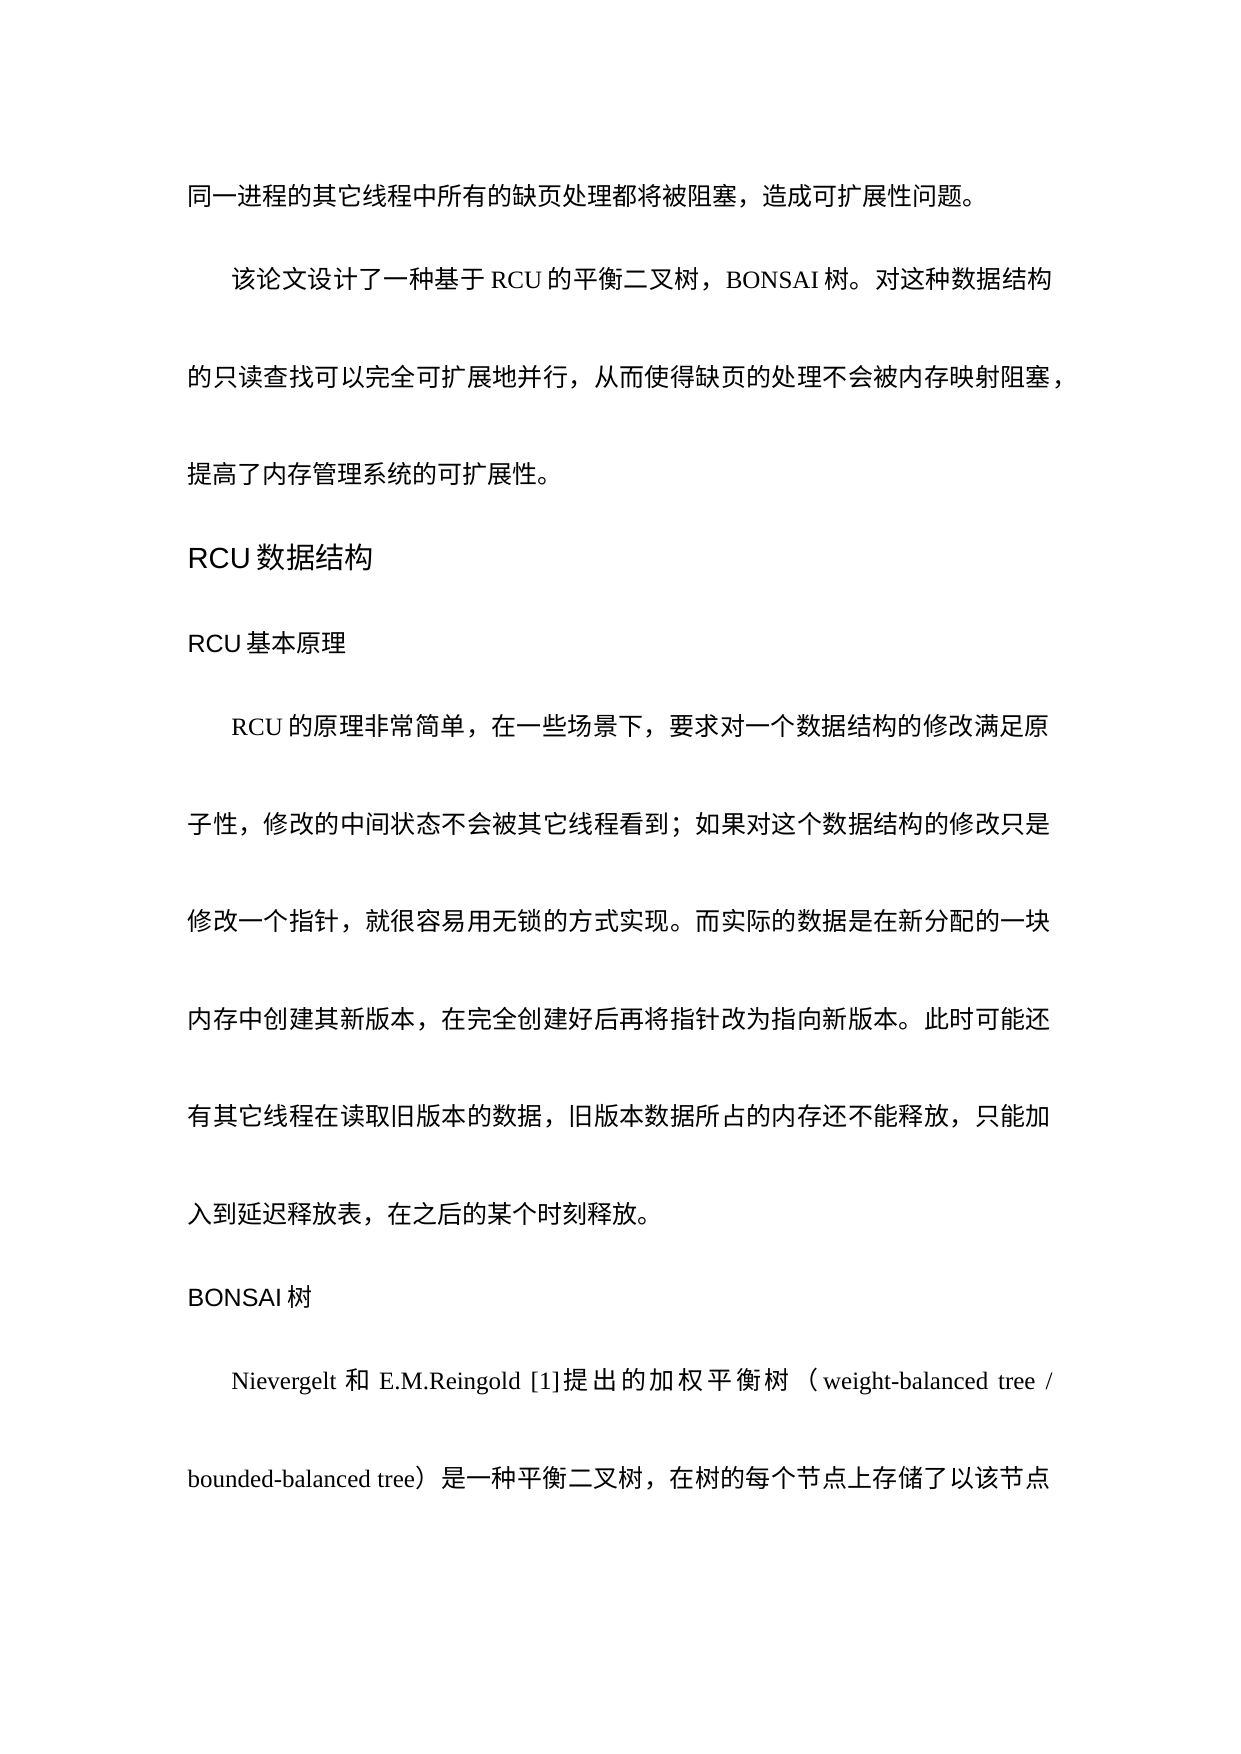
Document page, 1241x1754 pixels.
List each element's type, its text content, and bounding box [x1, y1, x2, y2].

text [187, 1346, 1053, 1509]
text BONSAI树 [187, 1263, 1053, 1328]
text RCU基本原理 [187, 609, 1053, 674]
text RCU数据结构 [187, 523, 1053, 588]
text RCU的原理非常简单，在一些场景下，要求对一个数据结构的修改满足原子性，修改的中间状态不会被其它线程看到；如果对这个数据结构的修改只是修改一个指针，就很容易用无锁的方式实现。而实际的数据是在新分配的一块内存中创建其新版本，在完全创建好后再将指针改为指向新版本。此时可能还有其它线程在读取旧版本的数据，旧版本数据所占的内存还不能释放，只能加入到延迟释放表，在之后的某个时刻释放。 [187, 692, 1053, 1245]
text 该论文设计了一种基于RCU的平衡二叉树，BONSAI树。对这种数据结构的只读查找可以完全可扩展地并行，从而使得缺页的处理不会被内存映射阻塞，提高了内存管理系统的可扩展性。 [187, 245, 1053, 505]
